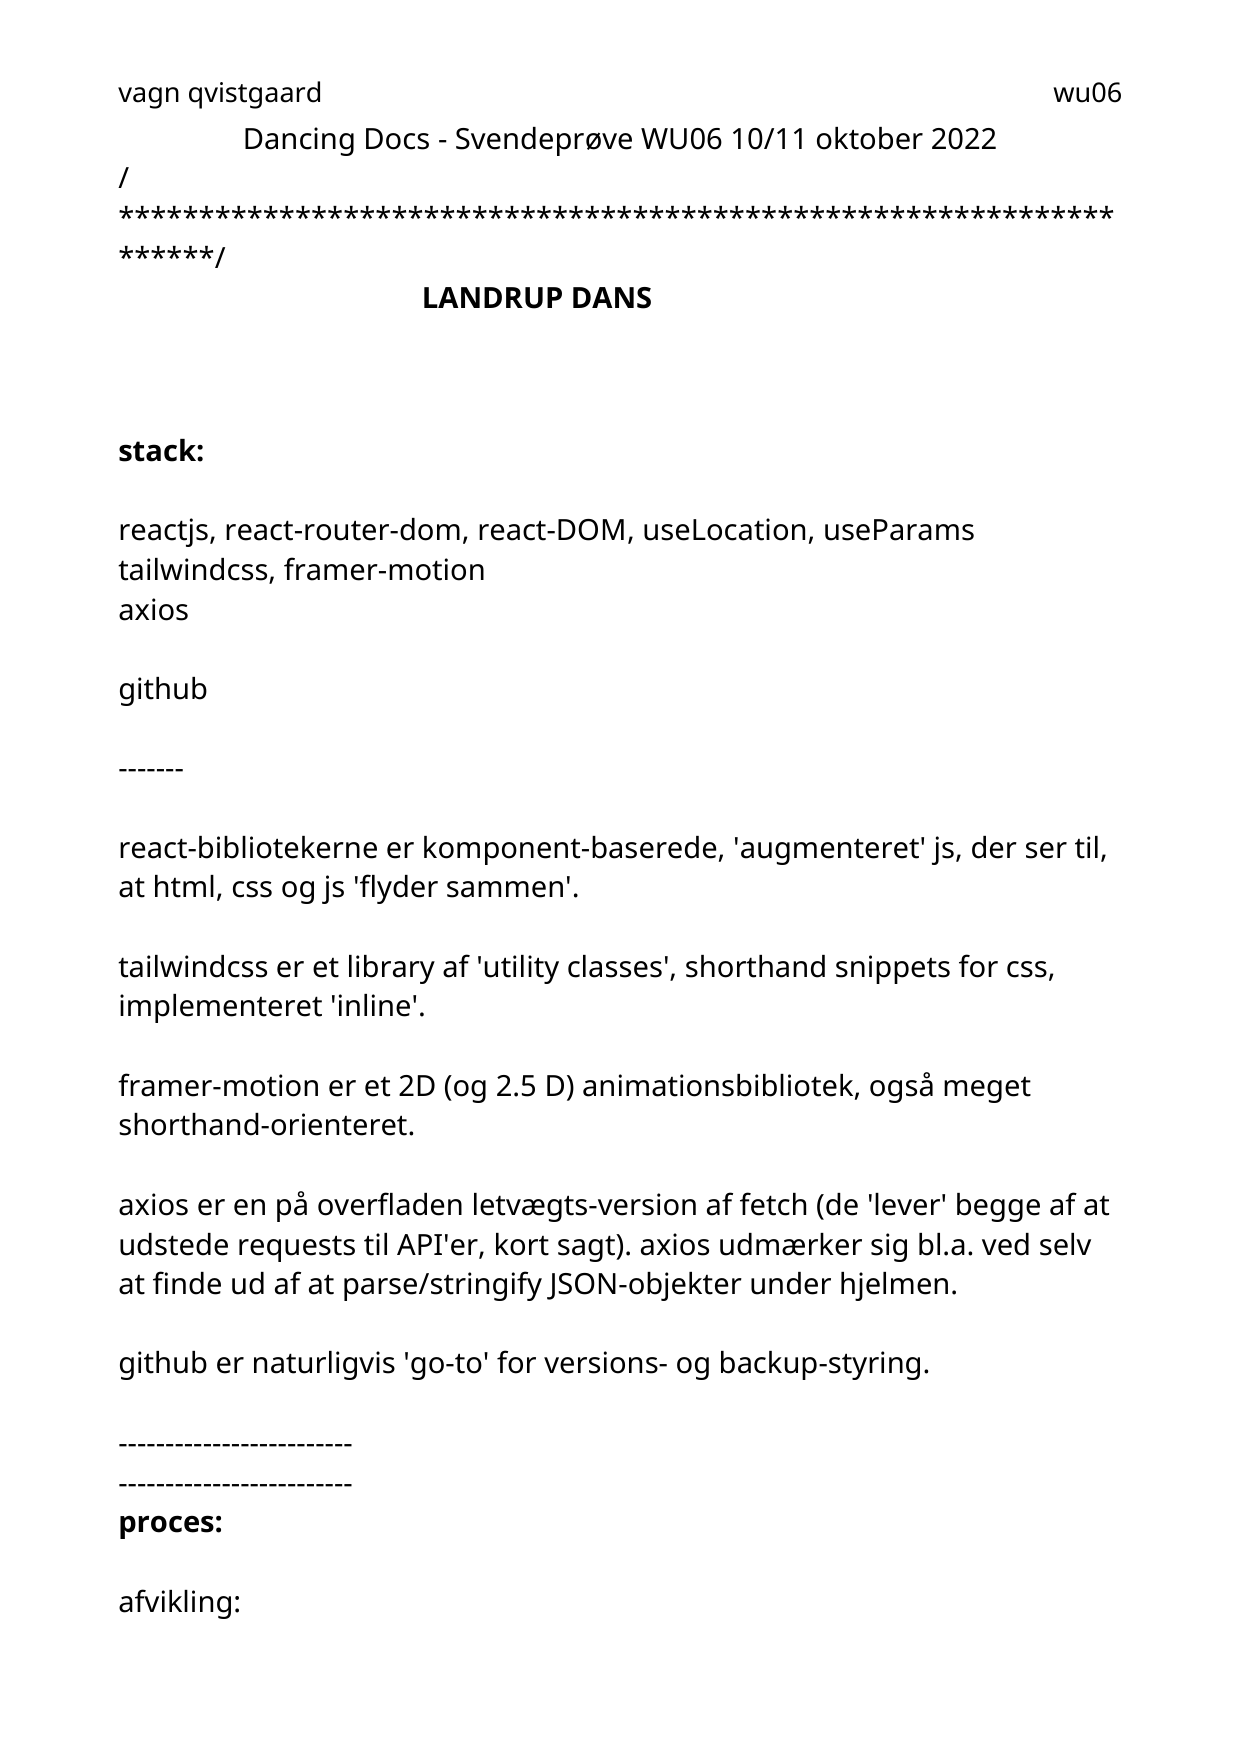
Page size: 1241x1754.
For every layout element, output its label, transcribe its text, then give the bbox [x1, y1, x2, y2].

text ------------------------- [118, 1422, 1122, 1462]
text github [118, 668, 1122, 708]
text react-bibliotekerne er komponent-baserede, 'augmenteret' js, der ser til, at html, css og js 'flyder sammen'. [118, 827, 1122, 906]
text stack: [118, 430, 1122, 470]
text tailwindcss er et library af 'utility classes', shorthand snippets for css, [118, 946, 1122, 986]
text ------------------------- [118, 1462, 1122, 1502]
text ------- [118, 747, 1122, 787]
text github er naturligvis 'go-to' for versions- og backup-styring. [118, 1343, 1122, 1382]
text tailwindcss, framer-motion [118, 549, 1122, 589]
text reactjs, react-router-dom, react-DOM, useLocation, useParams [118, 509, 1122, 549]
text proces: [118, 1502, 1122, 1541]
text axios er en på overfladen letvægts-version af fetch (de 'lever' begge af at udstede requests til API'er, kort sagt). axios udmærker sig bl.a. ved selv at finde ud af at parse/stringify JSON-objekter under hjelmen. [118, 1184, 1122, 1303]
text afvikling: [118, 1581, 1122, 1621]
text axios [118, 589, 1122, 628]
text LANDRUP DANS [118, 277, 1122, 317]
text implementeret 'inline'. [118, 986, 1122, 1025]
text framer-motion er et 2D (og 2.5 D) animationsbibliotek, også meget shorthand-orienteret. [118, 1065, 1122, 1144]
text Dancing Docs - Svendeprøve WU06 10/11 oktober 2022 [118, 118, 1122, 158]
text /********************************************************************/ [118, 158, 1122, 277]
